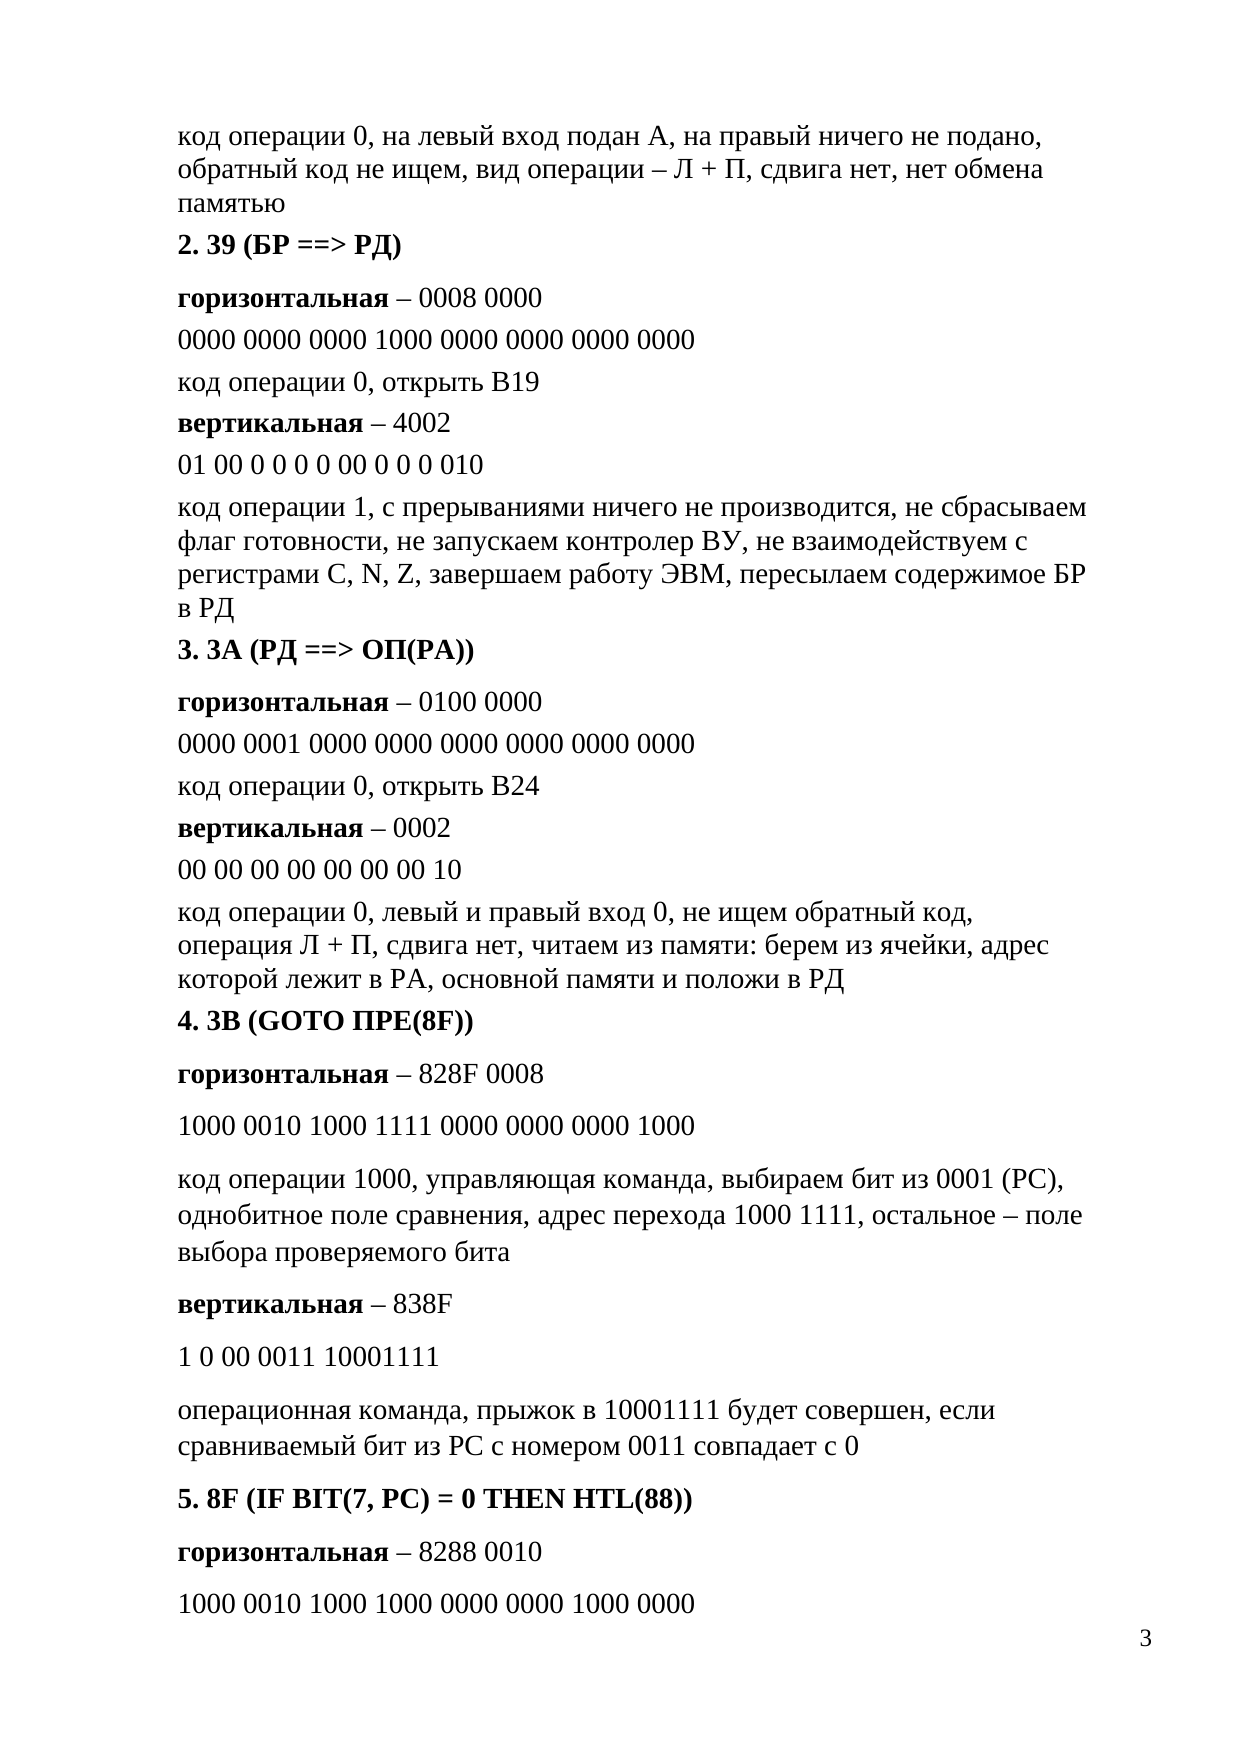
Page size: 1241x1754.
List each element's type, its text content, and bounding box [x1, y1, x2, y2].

text код операции 0, открыть В19 [177, 364, 1093, 397]
text 0000 0001 0000 0000 0000 0000 0000 0000 [177, 726, 1093, 760]
text вертикальная – 0002 [177, 810, 1093, 844]
text 1 0 00 0011 10001111 [177, 1339, 1152, 1373]
text код операции 0, открыть В24 [177, 768, 1093, 802]
text операционная команда, прыжок в 10001111 будет совершен, если сравниваемый бит из РС с номером 0011 совпадает с 0 [177, 1392, 1152, 1462]
text 01 00 0 0 0 0 00 0 0 0 010 [177, 447, 1093, 481]
text 1000 0010 1000 1000 0000 0000 1000 0000 [177, 1587, 1152, 1620]
text горизонтальная – 0008 0000 [177, 280, 1093, 313]
text 0000 0000 0000 1000 0000 0000 0000 0000 [177, 322, 1093, 355]
text код операции 1, с прерываниями ничего не производится, не сбрасываем флаг готовности, не запускаем контролер ВУ, не взаимодействуем с регистрами С, N, Z, завершаем работу ЭВМ, пересылаем содержимое БР в РД [177, 489, 1093, 623]
text код операции 1000, управляющая команда, выбираем бит из 0001 (РС), однобитное поле сравнения, адрес перехода 1000 1111, остальное – поле выбора проверяемого бита [177, 1161, 1152, 1267]
text горизонтальная – 828F 0008 [177, 1056, 1152, 1089]
text вертикальная – 4002 [177, 406, 1093, 439]
text 1000 0010 1000 1111 0000 0000 0000 1000 [177, 1108, 1152, 1142]
text код операции 0, на левый вход подан А, на правый ничего не подано, обратный код не ищем, вид операции – Л + П, сдвига нет, нет обмена памятью [177, 118, 1093, 219]
text 00 00 00 00 00 00 00 10 [177, 852, 1093, 886]
text код операции 0, левый и правый вход 0, не ищем обратный код, операция Л + П, сдвига нет, читаем из памяти: берем из ячейки, адрес которой лежит в РА, основной памяти и положи в РД [177, 894, 1093, 994]
text горизонтальная – 0100 0000 [177, 684, 1093, 718]
text 5. 8F (IF BIT(7, PC) = 0 THEN HTL(88)) [177, 1481, 1152, 1514]
text вертикальная – 838F [177, 1286, 1152, 1320]
text горизонтальная – 8288 0010 [177, 1534, 1152, 1567]
text 4. 3B (GOTO ПРЕ(8F)) [177, 1003, 1152, 1036]
text 2. 39 (БР ==> РД) [177, 227, 1152, 261]
text 3. 3А (РД ==> ОП(РА)) [177, 632, 1152, 665]
